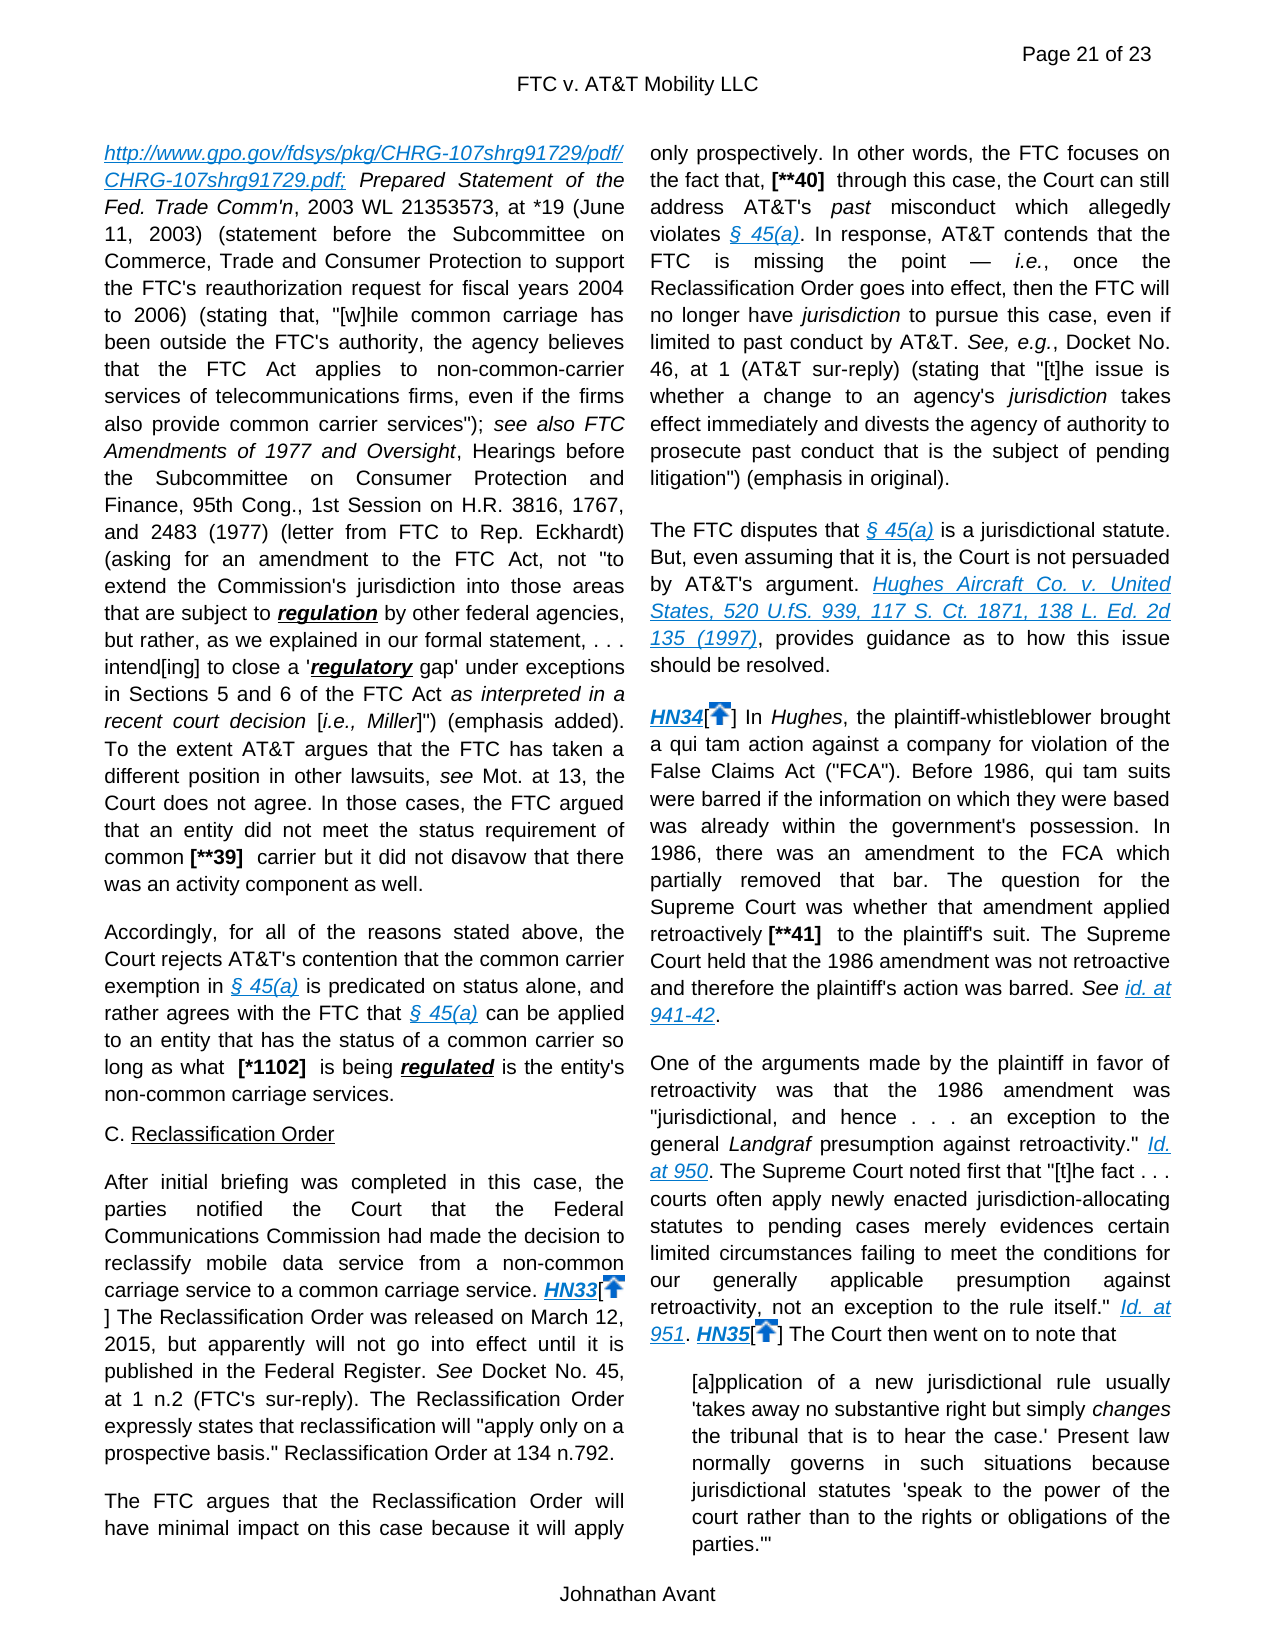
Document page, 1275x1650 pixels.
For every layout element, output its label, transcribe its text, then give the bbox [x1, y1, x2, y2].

text [a]pplication of a new jurisdictional rule usually 'takes away no substantive right but simply changes the tribunal that is to hear the case.' Present law normally governs in such situations because jurisdictional statutes 'speak to the power of the court rather than to the rights or obligations of the parties.'" [692, 1367, 1171, 1556]
picture [709, 702, 731, 725]
text C. Reclassification Order [104, 1119, 625, 1146]
text The FTC disputes that § 45(a) is a jurisdictional statute. But, even assuming that it is, the Court is not persuaded by AT&T's argument. Hughes Aircraft Co. v. United States, 520 U.fS. 939, 117 S. Ct. 1871, 138 L. Ed. 2d 135 (1997), provides guidance as to how this issue should be resolved. [650, 514, 1171, 620]
text After initial briefing was completed in this case, the parties notified the Court that the Federal Communications Commission had made the decision to reclassify mobile data service from a non-common carriage service to a common carriage service. HN33[] The Reclassification Order was released on March 12, 2015, but apparently will not go into effect until it is published in the Federal Register. See Docket No. 45, at 1 n.2 (FTC's sur-reply). The Reclassification Order expressly states that reclassification will "apply only on a prospective basis." Reclassification Order at 134 n.792. [104, 1167, 625, 1464]
picture [603, 1275, 625, 1298]
text HN34[] In Hughes, the plaintiff-whistleblower brought a qui tam action against a company for violation of the False Claims Act ("FCA"). Before 1986, qui tam suits were barred if the information on which they were based was already within the government's possession. In 1986, there was an amendment to the FCA which partially removed that bar. The question for the Supreme Court was whether that amendment applied retroactively [**41] to the plaintiff's suit. The Supreme Court held that the 1986 amendment was not retroactive and therefore the plaintiff's action was barred. See id. at 941-42. [650, 702, 1171, 1027]
picture [755, 1319, 778, 1342]
text One of the arguments made by the plaintiff in favor of retroactivity was that the 1986 amendment was "jurisdictional, and hence . . . an exception to the general Landgraf presumption against retroactivity." Id. at 950. The Supreme Court noted first that "[t]he fact . . . courts often apply newly enacted jurisdiction-allocating statutes to pending cases merely evidences certain limited circumstances failing to meet the conditions for our generally applicable presumption against retroactivity, not an exception to the rule itself." Id. at 951. HN35[] The Court then went on to note that [650, 1048, 1171, 1346]
text The FTC argues that the Reclassification Order will have minimal impact on this case because it will apply only prospectively. In other words, the FTC focuses on the fact that, [**40] through this case, the Court can still address AT&T's past misconduct which allegedly violates § 45(a). In response, AT&T contends that the FTC is missing the point — i.e., once the Reclassification Order goes into effect, then the FTC will no longer have jurisdiction to pursue this case, even if limited to past conduct by AT&T. See, e.g., Docket No. 46, at 1 (AT&T sur-reply) (stating that "[t]he issue is whether a change to an agency's jurisdiction takes effect immediately and divests the agency of authority to prosecute past conduct that is the subject of pending litigation") (emphasis in original). [650, 137, 1171, 489]
text Accordingly, for all of the reasons stated above, the Court rejects AT&T's contention that the common carrier exemption in § 45(a) is predicated on status alone, and rather agrees with the FTC that § 45(a) can be applied to an entity that has the status of a common carrier so long as what [*1102] is being regulated is the entity's non-common carriage services. [104, 917, 625, 1106]
text The FTC disputes that § 45(a) is a jurisdictional statute. But, even assuming that it is, the Court is not persuaded by AT&T's argument. Hughes Aircraft Co. v. United States, 520 U.fS. 939, 117 S. Ct. 1871, 138 L. Ed. 2d 135 (1997), provides guidance as to how this issue should be resolved. [650, 621, 1171, 677]
